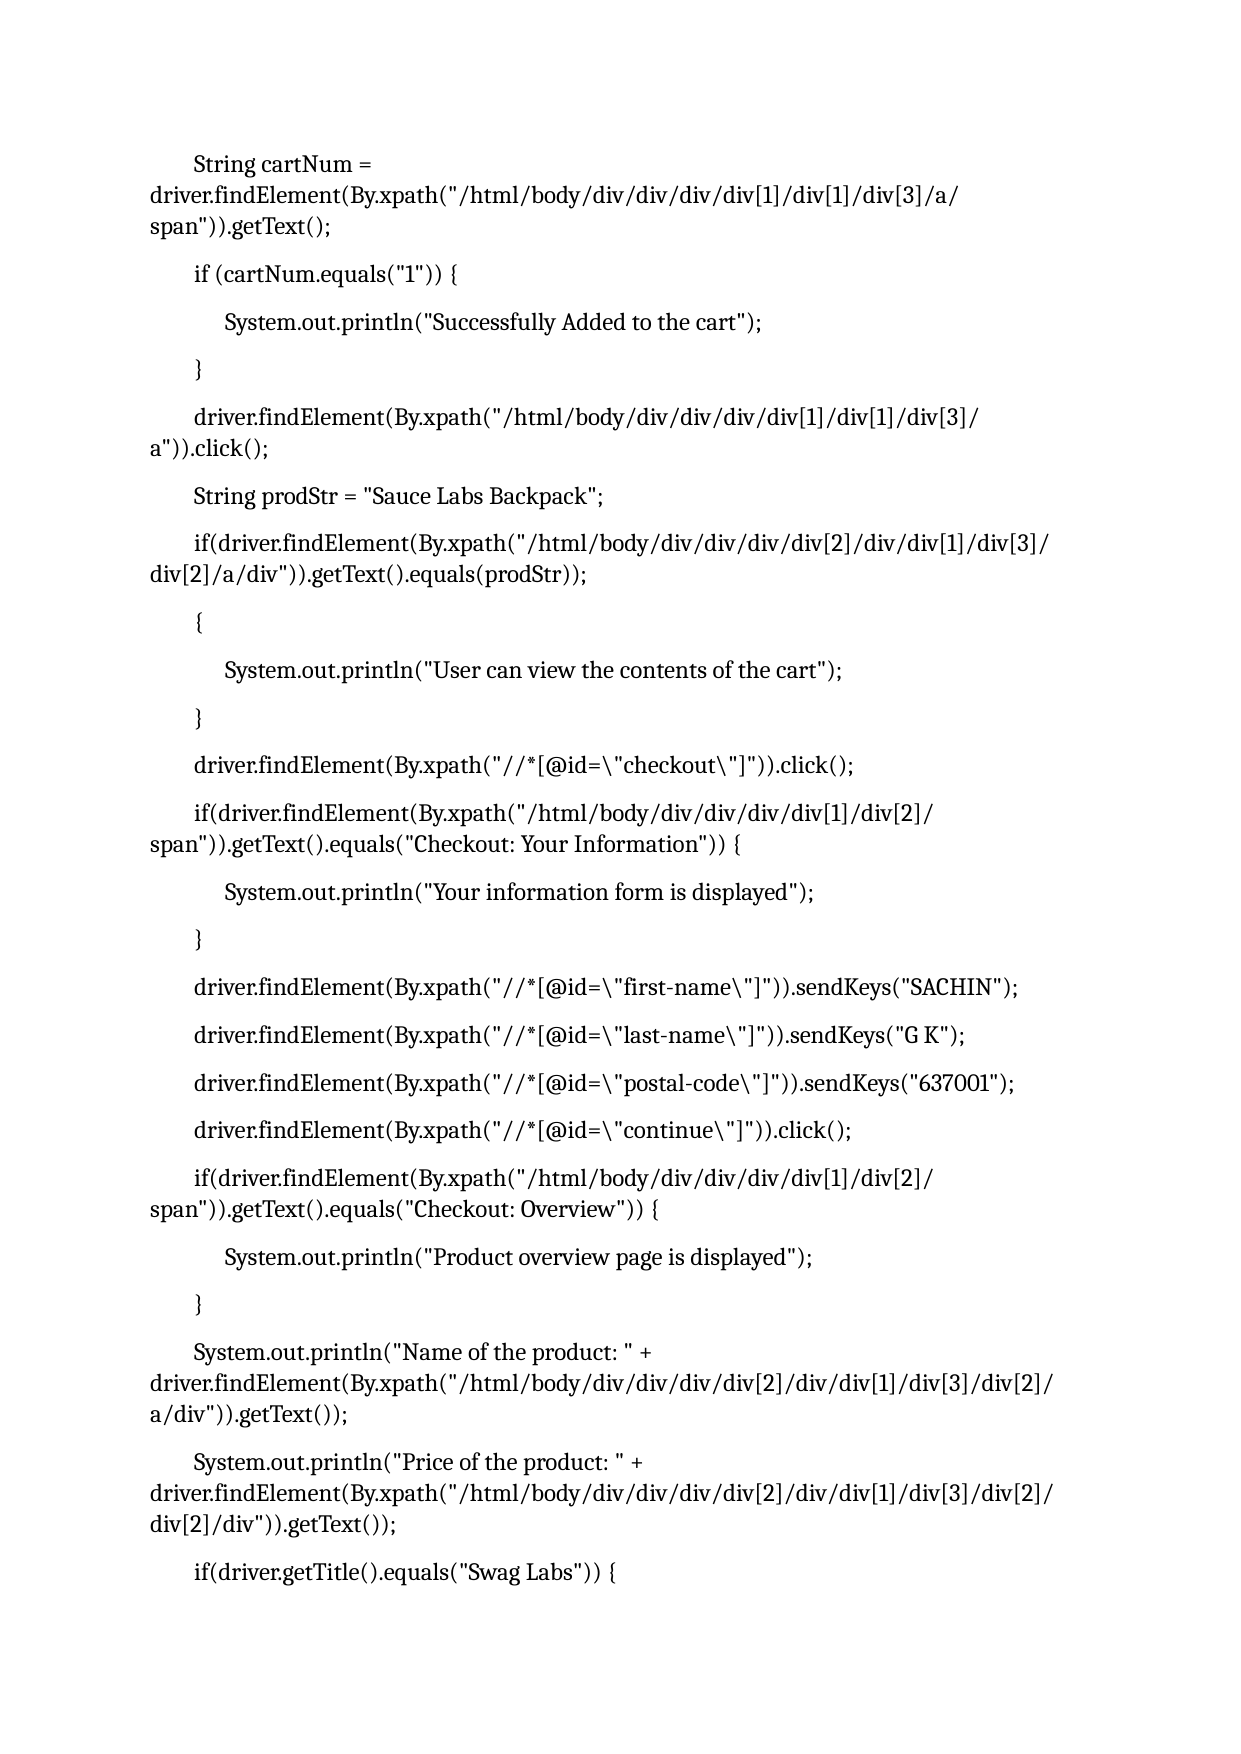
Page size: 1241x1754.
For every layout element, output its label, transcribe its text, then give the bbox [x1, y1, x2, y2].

text driver.findElement(By.xpath("//*[@id=\"checkout\"]")).click(); [150, 751, 1090, 780]
text if(driver.findElement(By.xpath("/html/body/div/div/div/div[1]/div[2]/span")).getText().equals("Checkout: Your Information")) { [150, 799, 1090, 859]
text if(driver.findElement(By.xpath("/html/body/div/div/div/div[1]/div[2]/span")).getText().equals("Checkout: Overview")) { [150, 1164, 1090, 1224]
text if(driver.findElement(By.xpath("/html/body/div/div/div/div[2]/div/div[1]/div[3]/div[2]/a/div")).getText().equals(prodStr)); [150, 529, 1090, 589]
text driver.findElement(By.xpath("//*[@id=\"first-name\"]")).sendKeys("SACHIN"); [150, 973, 1090, 1002]
text } [150, 925, 1090, 954]
text System.out.println("User can view the contents of the cart"); [150, 656, 1090, 684]
text String prodStr = "Sauce Labs Backpack"; [150, 482, 1090, 510]
text } [150, 1290, 1090, 1319]
text driver.findElement(By.xpath("//*[@id=\"last-name\"]")).sendKeys("G K"); [150, 1021, 1090, 1049]
text System.out.println("Your information form is displayed"); [150, 878, 1090, 906]
text System.out.println("Name of the product: " + driver.findElement(By.xpath("/html/body/div/div/div/div[2]/div/div[1]/div[3]/div[2]/a/div")).getText()); [150, 1338, 1090, 1429]
text } [150, 703, 1090, 732]
text System.out.println("Price of the product: " + driver.findElement(By.xpath("/html/body/div/div/div/div[2]/div/div[1]/div[3]/div[2]/div[2]/div")).getText()); [150, 1448, 1090, 1539]
text driver.findElement(By.xpath("/html/body/div/div/div/div[1]/div[1]/div[3]/a")).click(); [150, 403, 1090, 463]
text System.out.println("Product overview page is displayed"); [150, 1243, 1090, 1271]
text String cartNum = driver.findElement(By.xpath("/html/body/div/div/div/div[1]/div[1]/div[3]/a/span")).getText(); [150, 150, 1090, 241]
text } [150, 355, 1090, 384]
text driver.findElement(By.xpath("//*[@id=\"postal-code\"]")).sendKeys("637001"); [150, 1068, 1090, 1097]
text if(driver.getTitle().equals("Swag Labs")) { [150, 1558, 1090, 1586]
text driver.findElement(By.xpath("//*[@id=\"continue\"]")).click(); [150, 1116, 1090, 1145]
text { [150, 608, 1090, 637]
text if (cartNum.equals("1")) { [150, 260, 1090, 288]
text System.out.println("Successfully Added to the cart"); [150, 307, 1090, 336]
